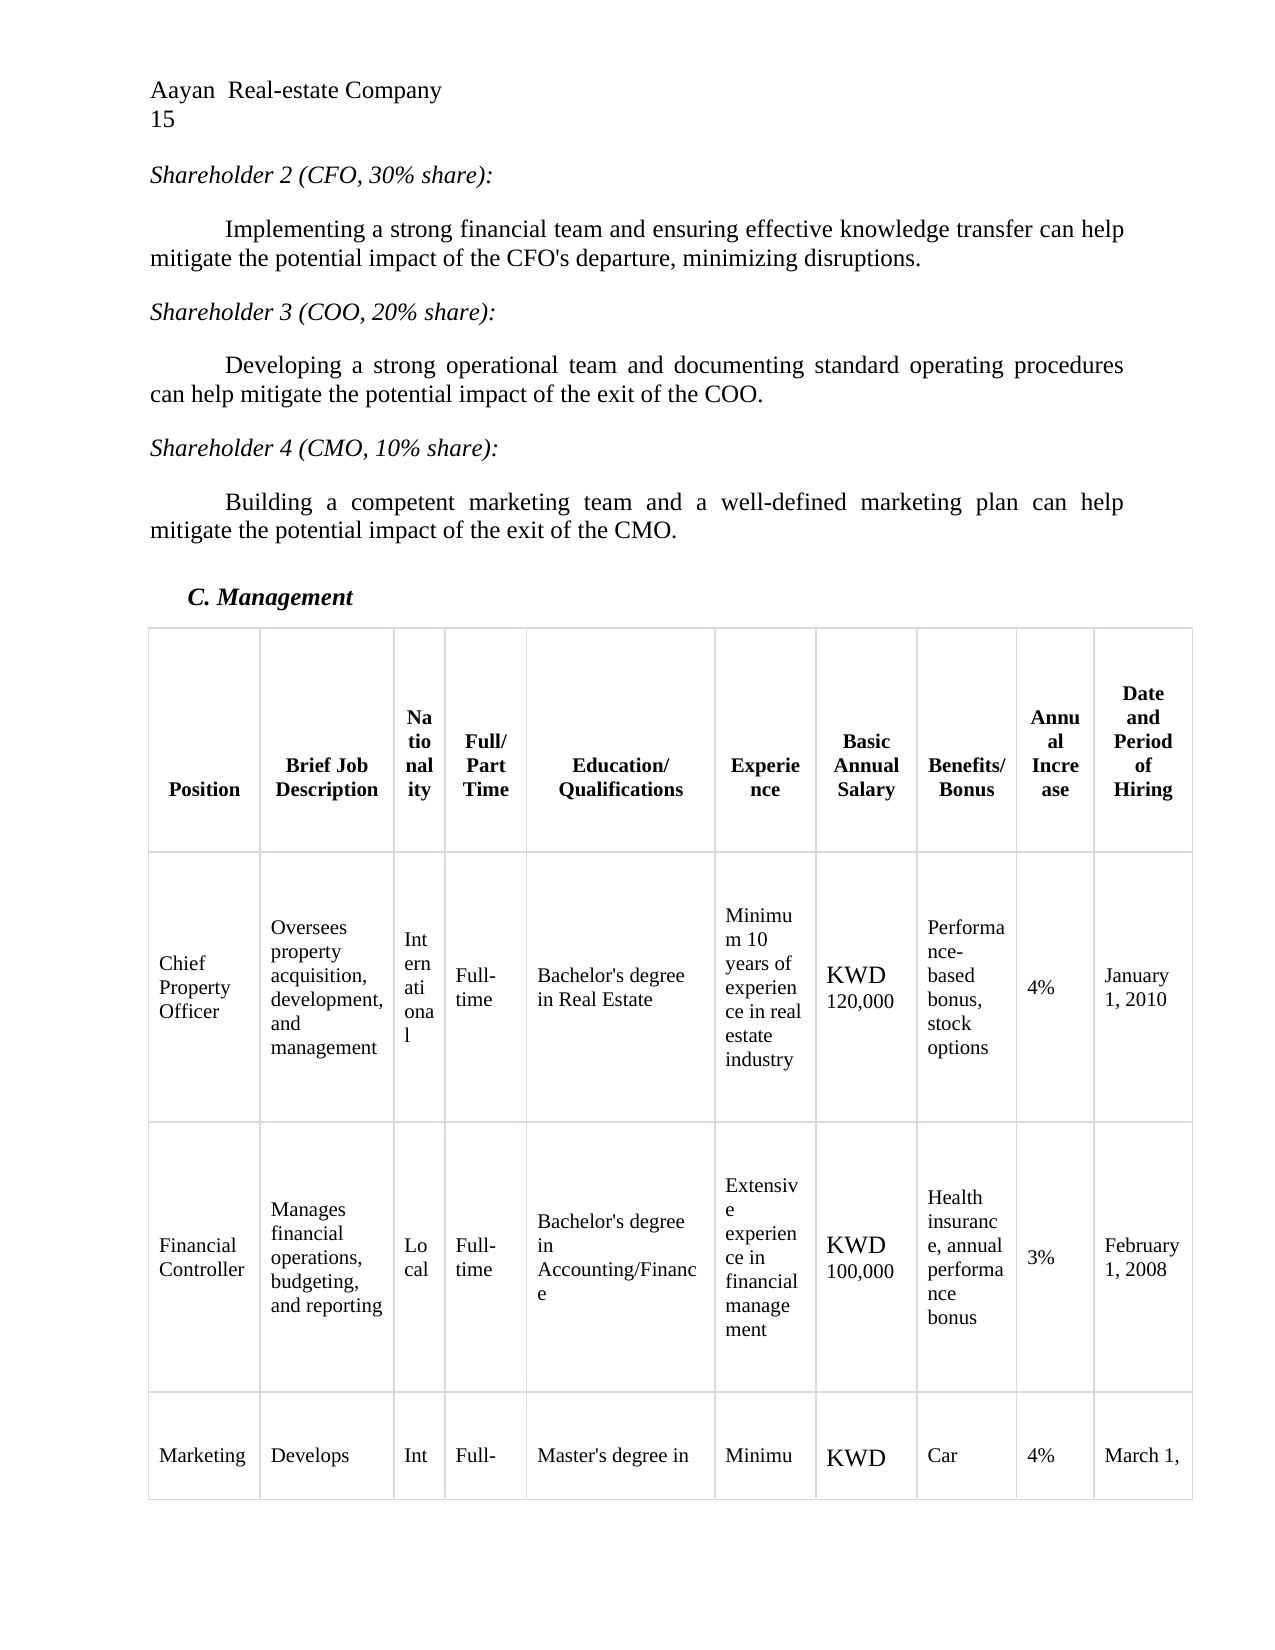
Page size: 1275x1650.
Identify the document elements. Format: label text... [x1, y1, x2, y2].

subtitle Management [187, 582, 1125, 611]
table_cell Full-time [446, 1123, 526, 1391]
table_cell KWD 120,000 [817, 853, 916, 1121]
table_cell 4% [1017, 1393, 1093, 1498]
table_cell 4% [1017, 853, 1093, 1121]
table_cell February 1, 2008 [1095, 1123, 1192, 1391]
table_header Basic Annual Salary [817, 629, 916, 851]
table_cell March 1, 2012 [1095, 1393, 1192, 1498]
table_header Brief Job Description [261, 629, 393, 851]
table_cell Full-time [446, 853, 526, 1121]
table_cell Performance-based bonus, stock options [918, 853, 1016, 1121]
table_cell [716, 1393, 815, 1498]
table_cell Financial Controller [149, 1123, 259, 1391]
table_cell January 1, 2010 [1095, 853, 1192, 1121]
list Shareholder 2 (CFO, 30% share): [150, 161, 1125, 189]
table_cell KWD 110,000 [817, 1393, 916, 1498]
table_header Nationality [395, 629, 444, 851]
table_header Position [149, 629, 259, 851]
table_cell Extensive experience in financial management [716, 1123, 815, 1391]
table_cell International [395, 1393, 444, 1498]
table_cell 3% [1017, 1123, 1093, 1391]
table_cell Health insurance, annual performance bonus [918, 1123, 1016, 1391]
table_cell Full-time [446, 1393, 526, 1498]
table_cell Chief Property Officer [149, 853, 259, 1121]
table_header Education/Qualifications [527, 629, 714, 851]
list Developing a strong operational team and documenting standard operating procedures can help mitigate the potential impact of the exit of the COO. [150, 351, 1125, 408]
table_cell Bachelor's degree in Real Estate [527, 853, 714, 1121]
table_header Full/Part Time [446, 629, 526, 851]
table_cell International [395, 853, 444, 1121]
list Shareholder 3 (COO, 20% share): [150, 297, 1125, 326]
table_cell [261, 1393, 393, 1498]
table_cell Marketing Manager [149, 1393, 259, 1498]
table_cell Manages financial operations, budgeting, and reporting [261, 1123, 393, 1391]
list Implementing a strong financial team and ensuring effective knowledge transfer can help mitigate the potential impact of the CFO's departure, minimizing disruptions. [150, 214, 1125, 272]
table_cell Local [395, 1123, 444, 1391]
table_header Annual Increase [1017, 629, 1093, 851]
table_cell Oversees property acquisition, development, and management [261, 853, 393, 1121]
table_cell KWD 100,000 [817, 1123, 916, 1391]
list Shareholder 4 (CMO, 10% share): [150, 433, 1125, 462]
table_cell Minimum 10 years of experience in real estate industry [716, 853, 815, 1121]
table_header Benefits/Bonus [918, 629, 1016, 851]
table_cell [918, 1393, 1016, 1498]
table_cell Bachelor's degree in Accounting/Finance [527, 1123, 714, 1391]
table_header Experience [716, 629, 815, 851]
list Building a competent marketing team and a well-defined marketing plan can help mitigate the potential impact of the exit of the CMO. [150, 487, 1125, 544]
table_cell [527, 1393, 714, 1498]
table_header Date and Period of Hiring [1095, 629, 1192, 851]
